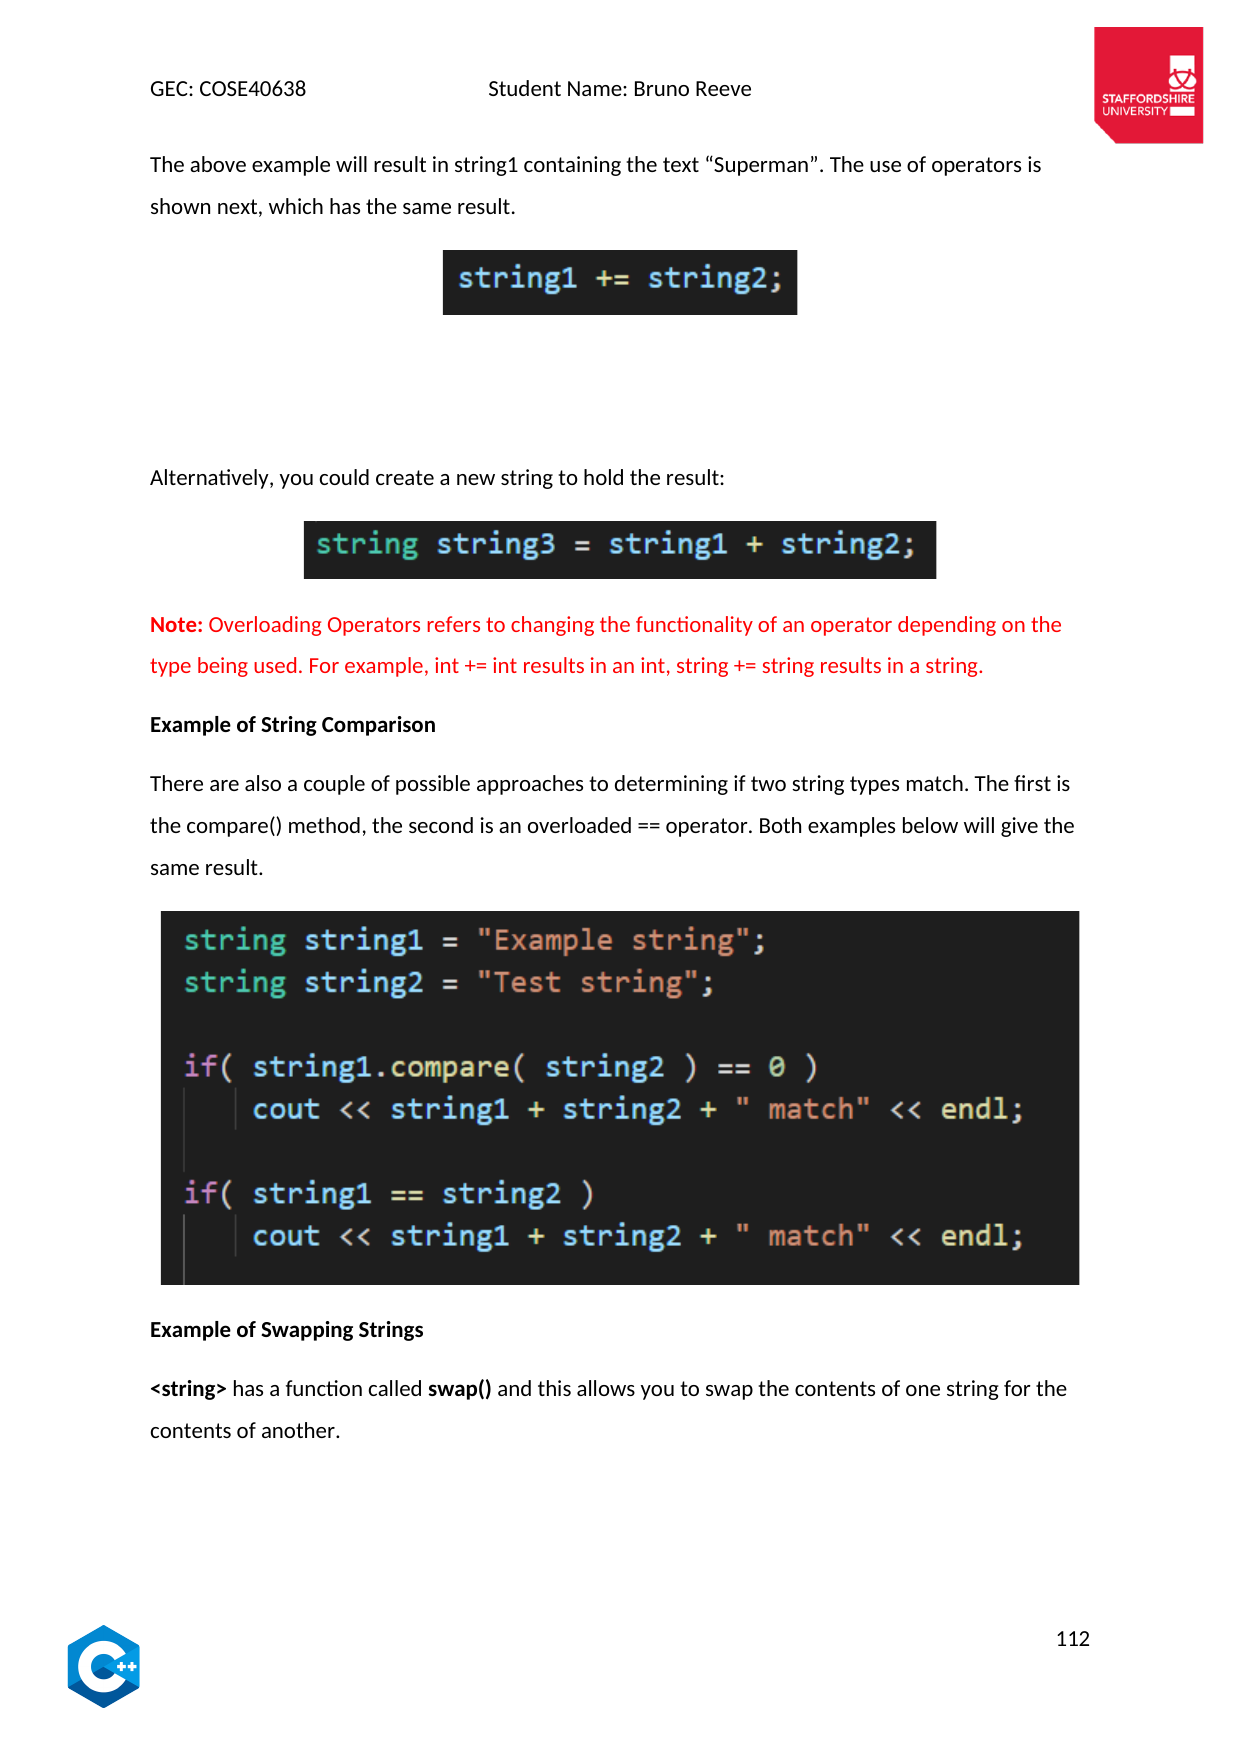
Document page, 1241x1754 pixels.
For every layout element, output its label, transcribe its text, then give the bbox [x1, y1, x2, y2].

text <string> has a function called swap() and this allows you to swap the contents of one string for the contents of another. [150, 1374, 1090, 1444]
text The above example will result in string1 containing the text “Superman”. The use of operators is shown next, which has the same result. [150, 150, 1090, 220]
text Alternatively, you could create a new string to hold the result: [150, 463, 1090, 491]
picture [1088, 27, 1209, 148]
text Note: Overloading Operators refers to changing the functionality of an operator depending on the type being used. For example, int += int results in an int, string += string results in a string. [150, 610, 1090, 680]
text Example of String Comparison [150, 710, 1090, 738]
picture [442, 250, 798, 315]
picture [53, 1625, 150, 1708]
picture [160, 911, 1080, 1285]
picture [303, 521, 937, 579]
text There are also a couple of possible approaches to determining if two string types match. The first is the compare() method, the second is an overloaded == operator. Both examples below will give the same result. [150, 769, 1090, 881]
text Example of Swapping Strings [150, 1316, 1090, 1344]
